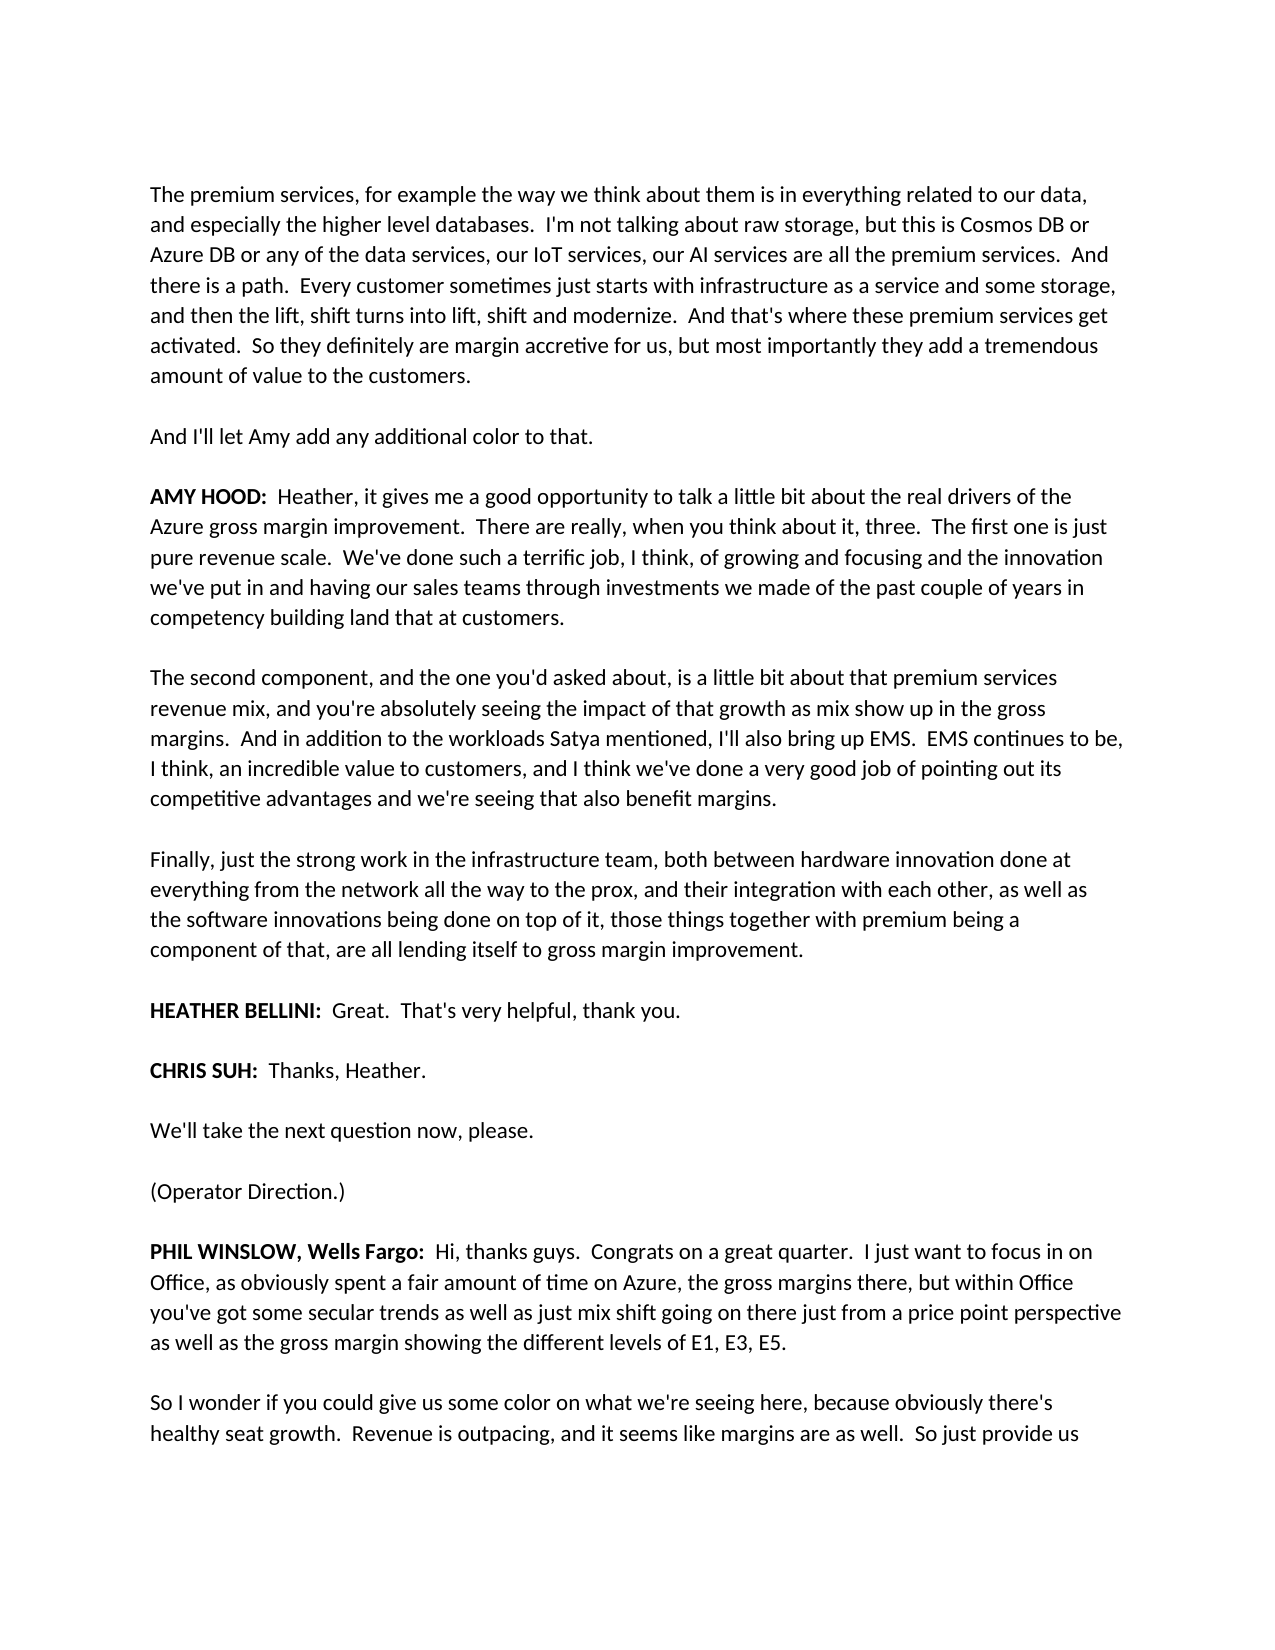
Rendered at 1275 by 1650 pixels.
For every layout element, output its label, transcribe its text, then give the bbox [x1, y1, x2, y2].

text We'll take the next question now, please. [150, 1117, 1125, 1145]
text AMY HOOD: Heather, it gives me a good opportunity to talk a little bit about the real drivers of the Azure gross margin improvement. There are really, when you think about it, three. The first one is just pure revenue scale. We've done such a terrific job, I think, of growing and focusing and the innovation we've put in and having our sales teams through investments we made of the past couple of years in competency building land that at customers. [150, 482, 1125, 631]
text And I'll let Amy add any additional color to that. [150, 422, 1125, 450]
text The second component, and the one you'd asked about, is a little bit about that premium services revenue mix, and you're absolutely seeing the impact of that growth as mix show up in the gross margins. And in addition to the workloads Satya mentioned, I'll also bring up EMS. EMS continues to be, I think, an incredible value to customers, and I think we've done a very good job of pointing out its competitive advantages and we're seeing that also benefit margins. [150, 663, 1125, 812]
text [150, 1388, 1125, 1447]
text CHRIS SUH: Thanks, Heather. [150, 1056, 1125, 1084]
text Finally, just the strong work in the infrastructure team, both between hardware innovation done at everything from the network all the way to the prox, and their integration with each other, as well as the software innovations being done on top of it, those things together with premium being a component of that, are all lending itself to gross margin improvement. [150, 845, 1125, 963]
text HEATHER BELLINI: Great. That's very helpful, thank you. [150, 996, 1125, 1024]
text PHIL WINSLOW, Wells Fargo: Hi, thanks guys. Congrats on a great quarter. I just want to focus in on Office, as obviously spent a fair amount of time on Azure, the gross margins there, but within Office you've got some secular trends as well as just mix shift going on there just from a price point perspective as well as the gross margin showing the different levels of E1, E3, E5. [150, 1237, 1125, 1356]
text (Operator Direction.) [150, 1177, 1125, 1205]
text The premium services, for example the way we think about them is in everything related to our data, and especially the higher level databases. I'm not talking about raw storage, but this is Cosmos DB or Azure DB or any of the data services, our IoT services, our AI services are all the premium services. And there is a path. Every customer sometimes just starts with infrastructure as a service and some storage, and then the lift, shift turns into lift, shift and modernize. And that's where these premium services get activated. So they definitely are margin accretive for us, but most importantly they add a tremendous amount of value to the customers. [150, 180, 1125, 389]
